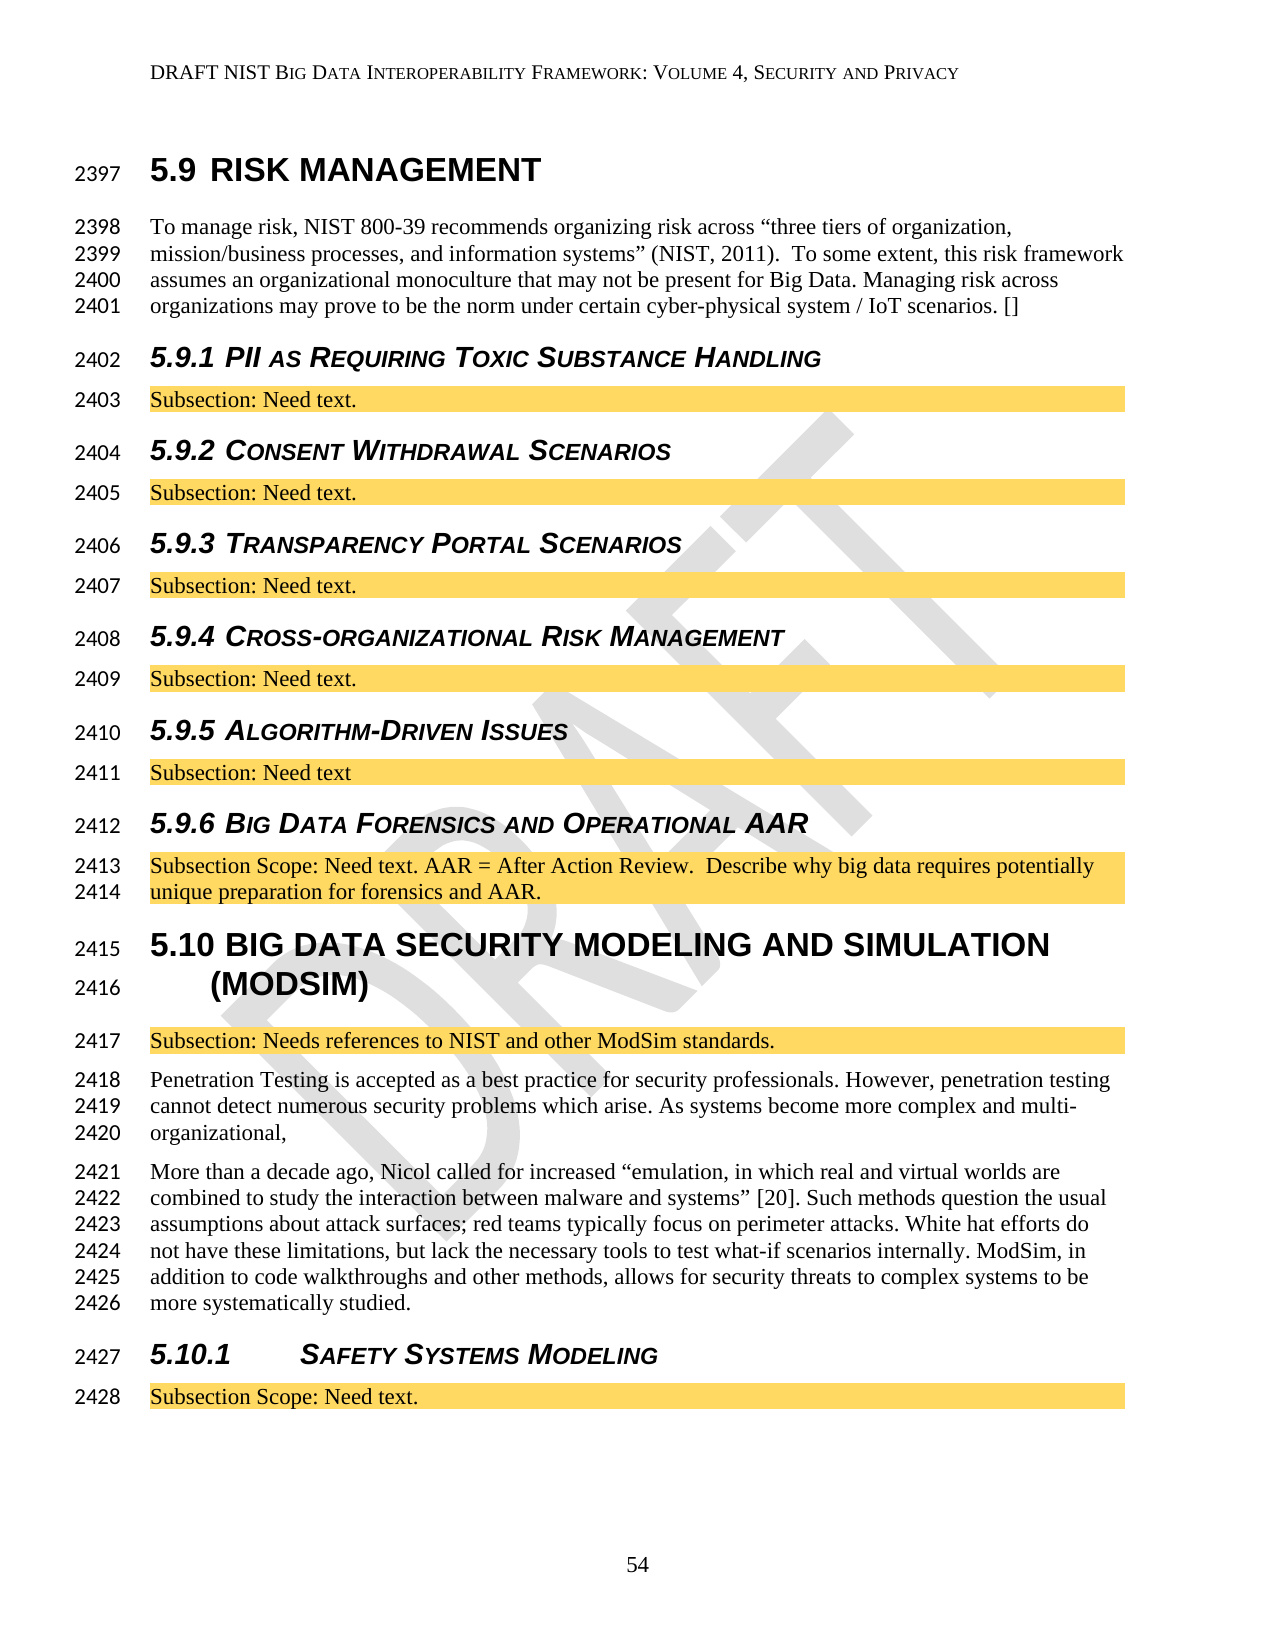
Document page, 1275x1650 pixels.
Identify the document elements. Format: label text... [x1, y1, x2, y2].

text To manage risk, NIST 800-39 recommends organizing risk across “three tiers of organization, mission/business processes, and information systems” (NIST, 2011). To some extent, this risk framework assumes an organizational monoculture that may not be present for Big Data. Managing risk across organizations may prove to be the norm under certain cyber-physical system / IoT scenarios. [] [150, 213, 1125, 319]
subtitle Big Data Security Modeling and Simulation (ModSim) [150, 925, 1125, 1002]
subtitle Risk Management [150, 150, 1125, 188]
subtitle Safety Systems Modeling [150, 1337, 1125, 1370]
text Subsection Scope: Need text. [150, 1383, 1125, 1409]
text Penetration Testing is accepted as a best practice for security professionals. However, penetration testing cannot detect numerous security problems which arise. As systems become more complex and multi-organizational, [150, 1066, 1125, 1145]
subtitle Big Data Forensics and Operational AAR [150, 806, 1125, 839]
subtitle Transparency Portal Scenarios [150, 526, 1125, 560]
text Subsection: Need text. [150, 572, 1125, 598]
text Subsection: Need text [150, 759, 1125, 785]
text More than a decade ago, Nicol called for increased “emulation, in which real and virtual worlds are combined to study the interaction between malware and systems” . Such methods question the usual assumptions about attack surfaces; red teams typically focus on perimeter attacks. White hat efforts do not have these limitations, but lack the necessary tools to test what-if scenarios internally. ModSim, in addition to code walkthroughs and other methods, allows for security threats to complex systems to be more systematically studied. [150, 1158, 1125, 1316]
subtitle Consent Withdrawal Scenarios [150, 433, 1125, 466]
subtitle Algorithm-Driven Issues [150, 713, 1125, 746]
text Subsection Scope: Need text. AAR = After Action Review. Describe why big data requires potentially unique preparation for forensics and AAR. [150, 852, 1125, 904]
subtitle PII as Requiring Toxic Substance Handling [150, 340, 1125, 373]
text Subsection: Need text. [150, 479, 1125, 505]
subtitle Cross-organizational Risk Management [150, 619, 1125, 653]
text Subsection: Need text. [150, 665, 1125, 692]
text Subsection: Needs references to NIST and other ModSim standards. [150, 1027, 1125, 1054]
text Subsection: Need text. [150, 386, 1125, 412]
